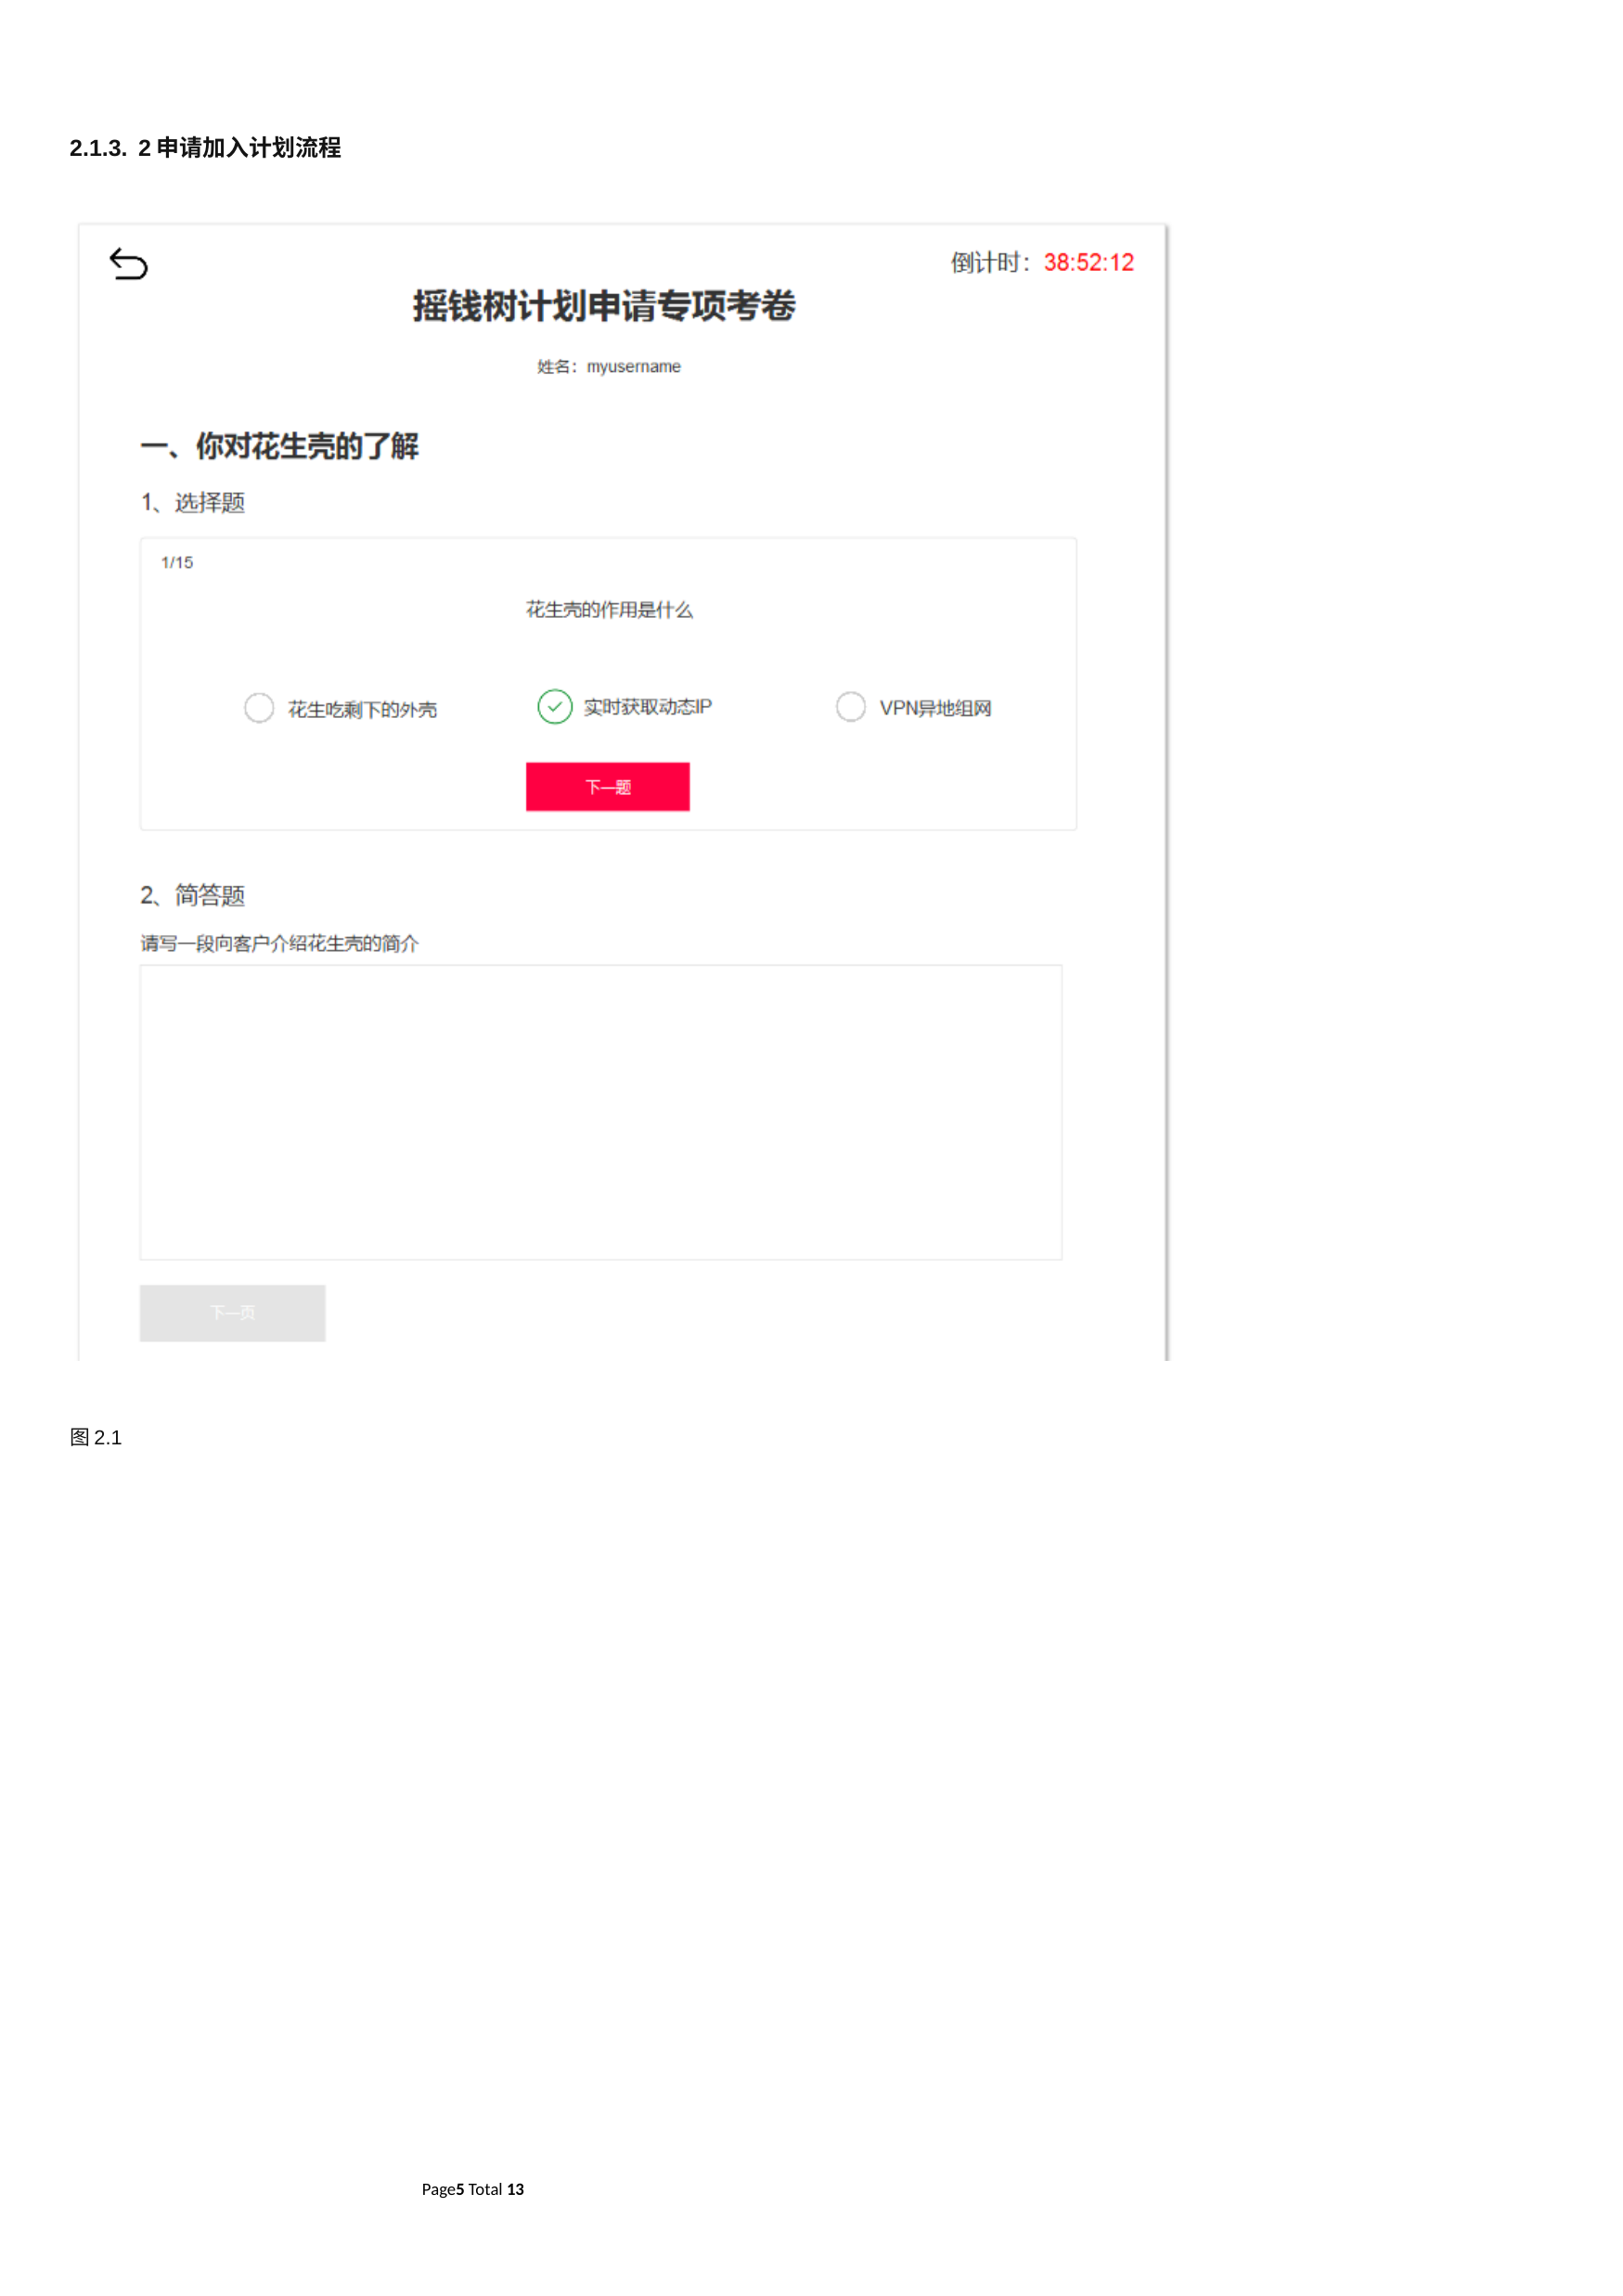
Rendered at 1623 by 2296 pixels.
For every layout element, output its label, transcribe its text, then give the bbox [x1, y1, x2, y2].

subtitle 2申请加入计划流程 [70, 116, 1552, 176]
text 图2.1 [70, 1421, 1552, 1451]
picture [70, 215, 1175, 1361]
